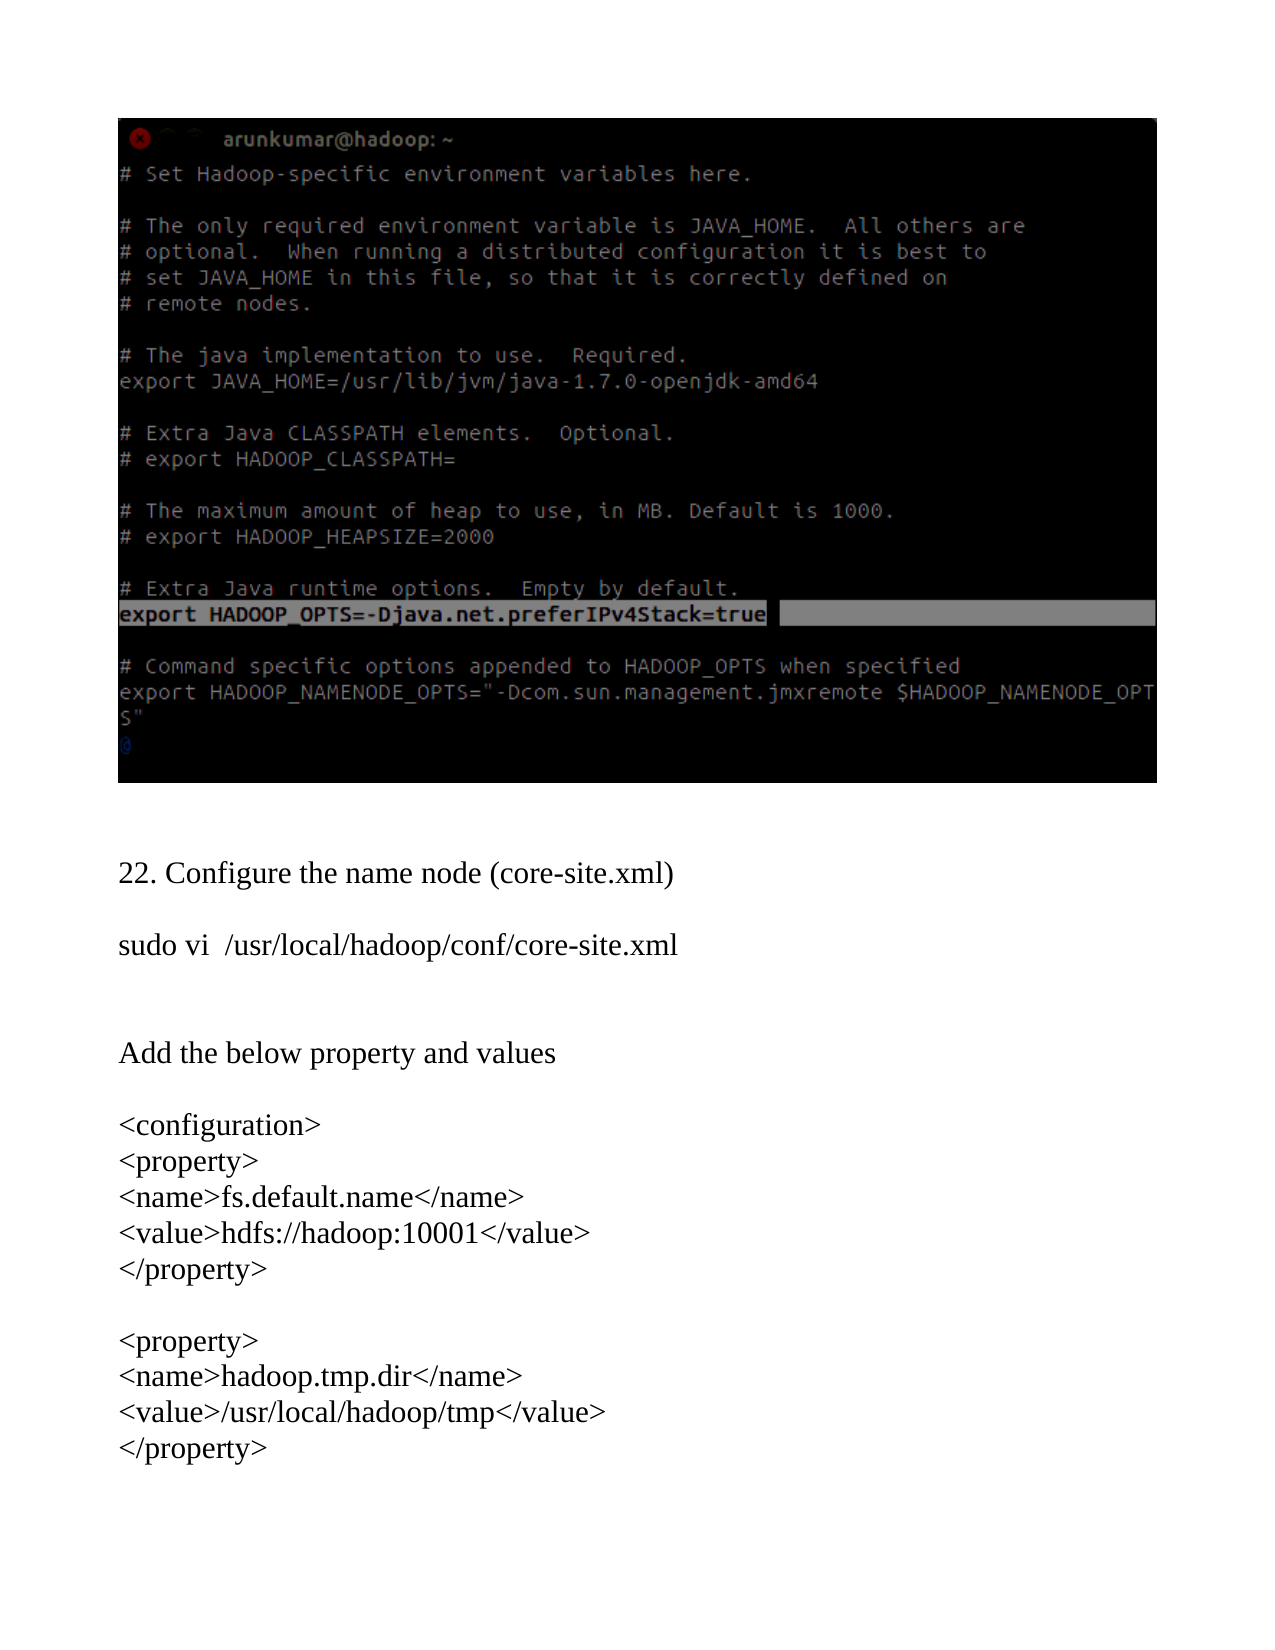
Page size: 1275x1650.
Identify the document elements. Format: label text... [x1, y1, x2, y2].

text 22. Configure the name node (core-site.xml) [118, 854, 1157, 891]
text <value>/usr/local/hadoop/tmp</value> [118, 1394, 1157, 1429]
text <value>hdfs://hadoop:10001</value> [118, 1214, 1157, 1250]
text <property> [118, 1322, 1157, 1358]
text <property> [118, 1142, 1157, 1178]
text </property> [118, 1250, 1157, 1286]
text <name>fs.default.name</name> [118, 1178, 1157, 1214]
text sudo vi /usr/local/hadoop/conf/core-site.xml [118, 926, 1157, 962]
text <name>hadoop.tmp.dir</name> [118, 1358, 1157, 1394]
text Add the below property and values [118, 1034, 1157, 1070]
text <configuration> [118, 1106, 1157, 1142]
text </property> [118, 1429, 1157, 1466]
